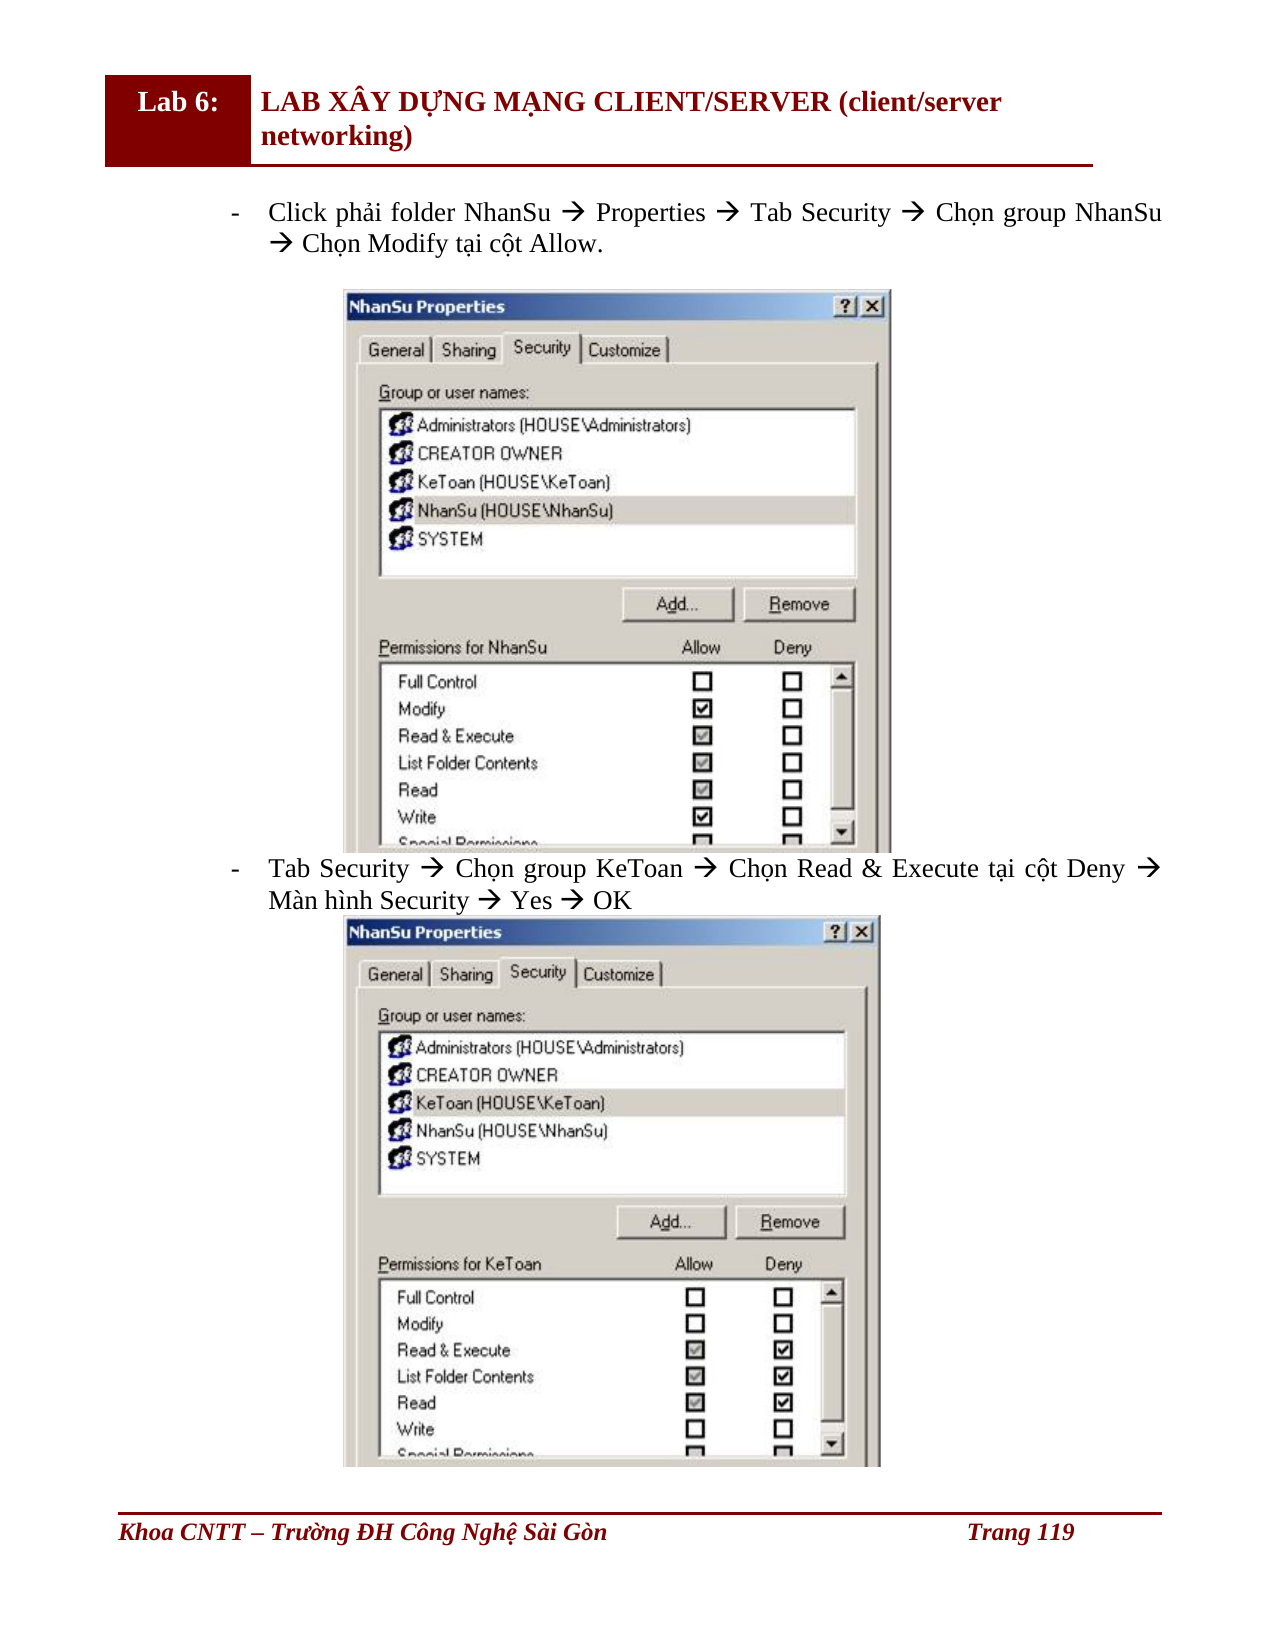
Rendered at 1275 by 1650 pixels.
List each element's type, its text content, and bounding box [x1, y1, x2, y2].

picture [343, 289, 892, 853]
list Tab Security Chọn group KeToan Chọn Read & Execute tại cột Deny Màn hình Security Yes OK [231, 853, 1162, 915]
list Click phải folder NhanSu Properties Tab Security Chọn group NhanSu Chọn Modify tại cột Allow. [231, 196, 1162, 258]
picture [343, 915, 881, 1467]
